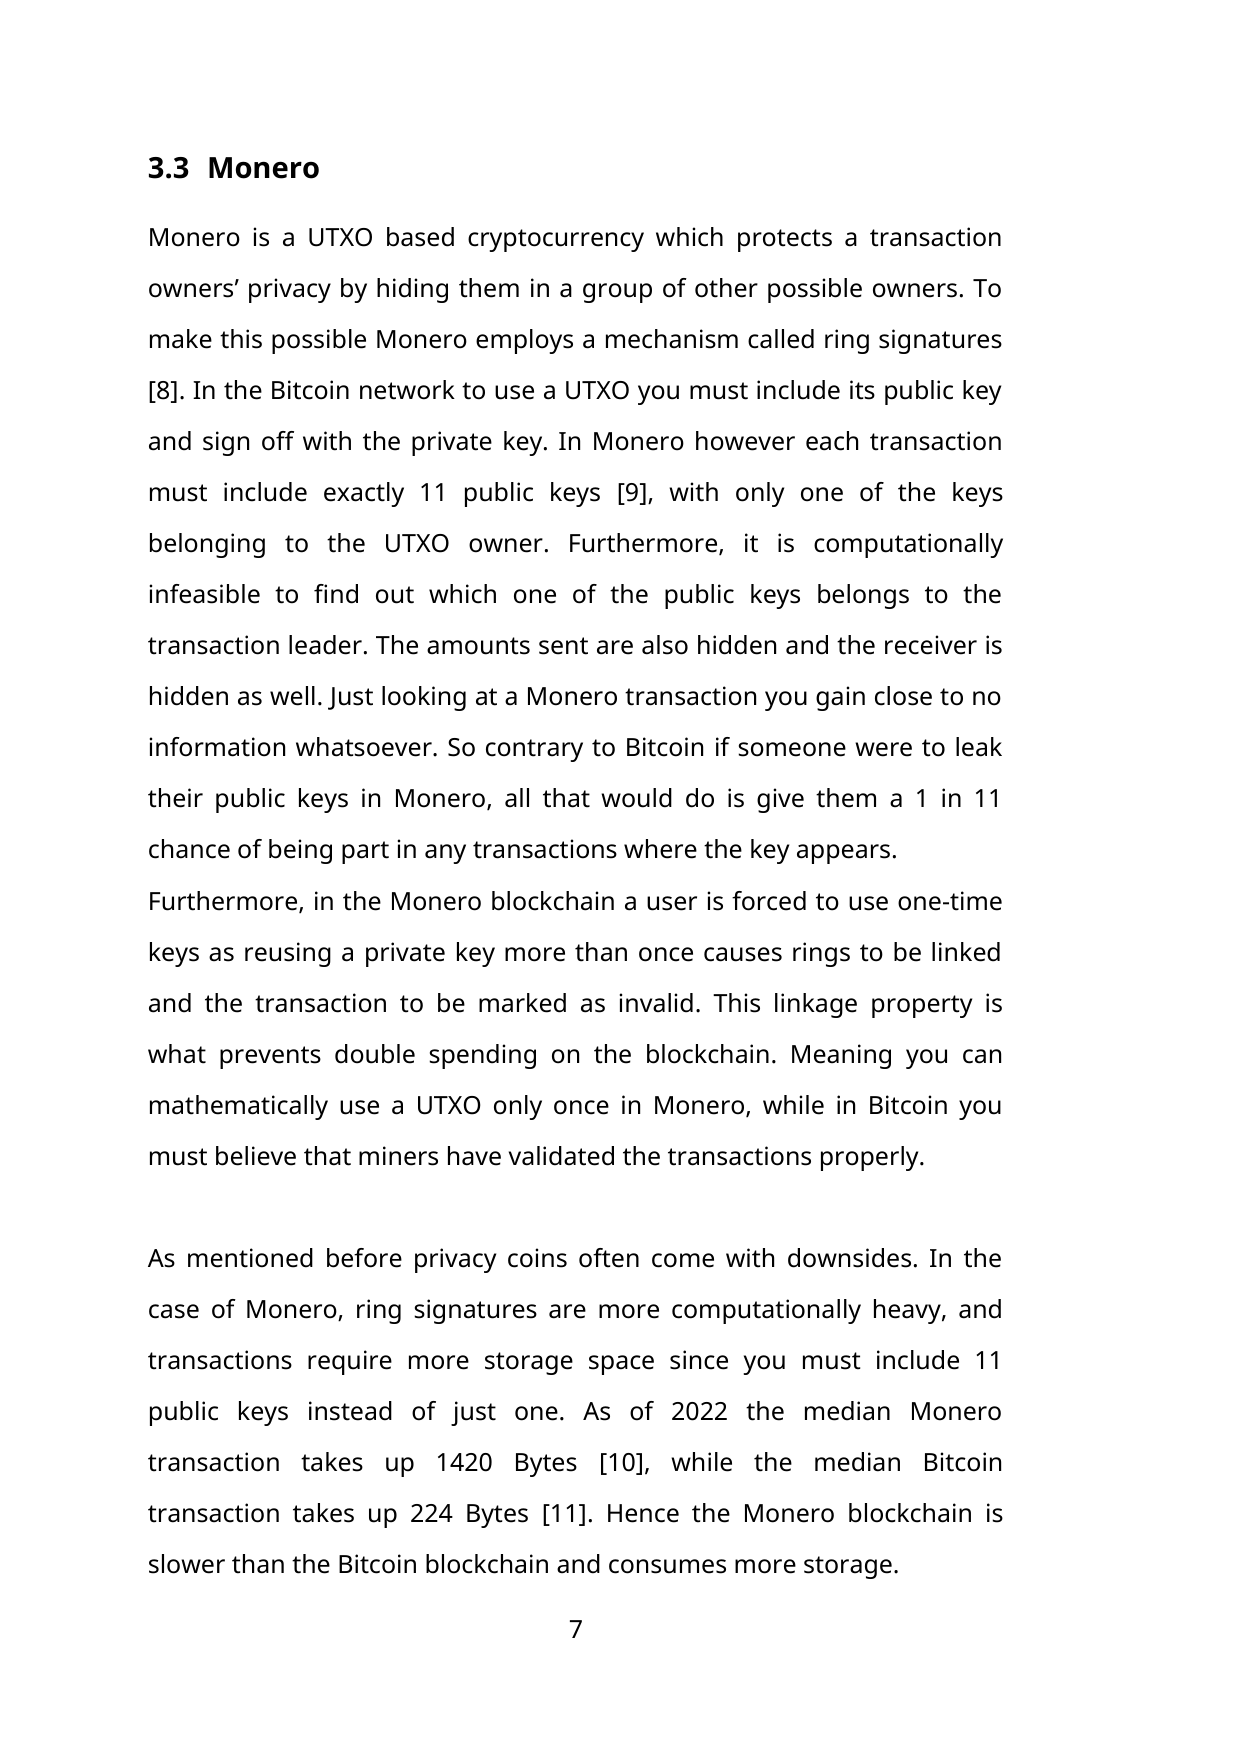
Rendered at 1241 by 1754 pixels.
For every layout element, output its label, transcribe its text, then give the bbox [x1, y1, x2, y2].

text Monero is a UTXO based cryptocurrency which protects a transaction owners’ privacy by hiding them in a group of other possible owners. To make this possible Monero employs a mechanism called ring signatures. In the Bitcoin network to use a UTXO you must include its public key and sign off with the private key. In Monero however each transaction must include exactly 11 public keys, with only one of the keys belonging to the UTXO owner. Furthermore, it is computationally infeasible to find out which one of the public keys belongs to the transaction leader. The amounts sent are also hidden and the receiver is hidden as well. Just looking at a Monero transaction you gain close to no information whatsoever. So contrary to Bitcoin if someone were to leak their public keys in Monero, all that would do is give them a 1 in 11 chance of being part in any transactions where the key appears. [148, 220, 1004, 866]
text Monero [148, 148, 1004, 187]
text Furthermore, in the Monero blockchain a user is forced to use one-time keys as reusing a private key more than once causes rings to be linked and the transaction to be marked as invalid. This linkage property is what prevents double spending on the blockchain. Meaning you can mathematically use a UTXO only once in Monero, while in Bitcoin you must believe that miners have validated the transactions properly. [148, 883, 1004, 1172]
text As mentioned before privacy coins often come with downsides. In the case of Monero, ring signatures are more computationally heavy, and transactions require more storage space since you must include 11 public keys instead of just one. As of 2022 the median Monero transaction takes up 1420 Bytes, while the median Bitcoin transaction takes up 224 Bytes. Hence the Monero blockchain is slower than the Bitcoin blockchain and consumes more storage. [148, 1241, 1004, 1581]
